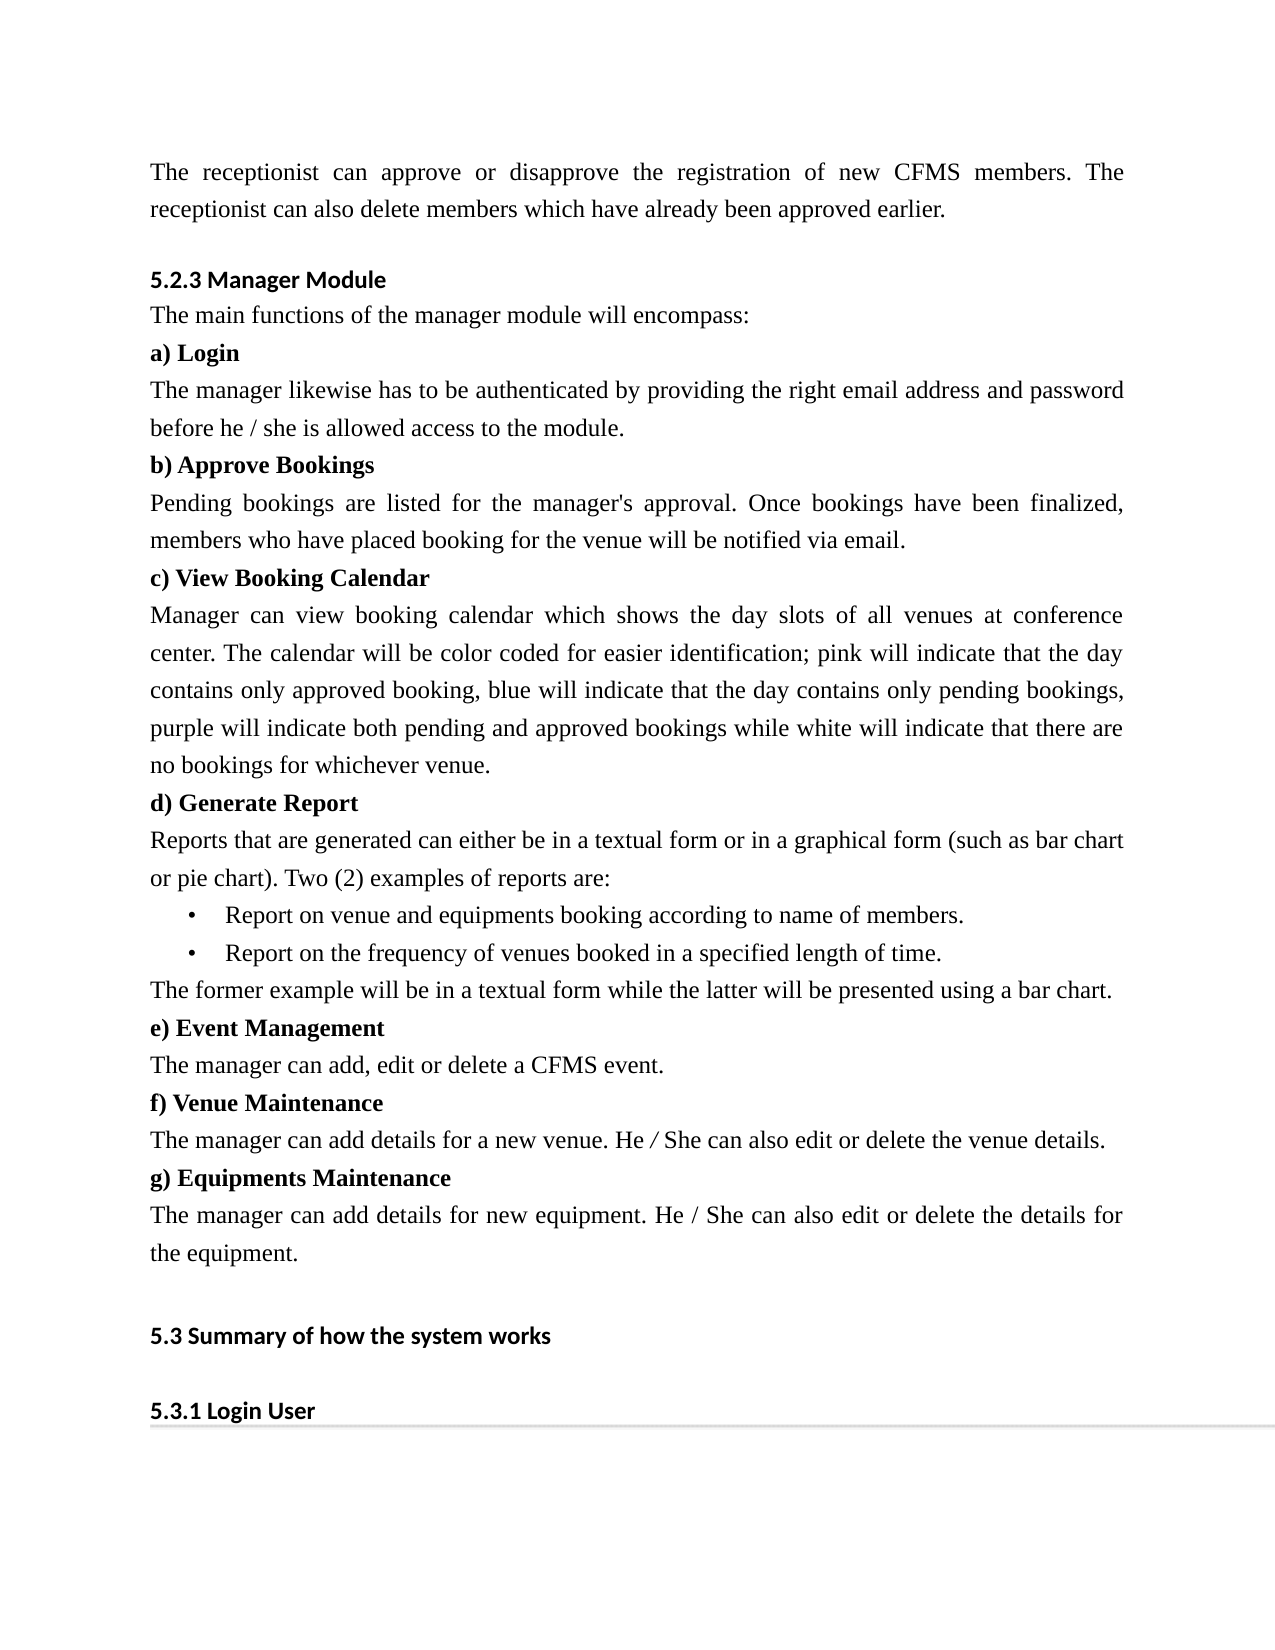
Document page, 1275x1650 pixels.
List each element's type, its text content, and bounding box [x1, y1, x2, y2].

text Manager can view booking calendar which shows the day slots of all venues at conference center. The calendar will be color coded for easier identification; pink will indicate that the day contains only approved booking, blue will indicate that the day contains only pending bookings, purple will indicate both pending and approved bookings while white will indicate that there are no bookings for whichever venue. [150, 594, 1125, 781]
text The manager can add details for a new venue. He / She can also edit or delete the venue details. [150, 1119, 1125, 1156]
text 5.3 Summary of how the system works [150, 1323, 1125, 1350]
text a) Login [150, 331, 1125, 369]
text Pending bookings are listed for the manager's approval. Once bookings have been finalized, members who have placed booking for the venue will be notified via email. [150, 481, 1125, 556]
text The former example will be in a textual form while the latter will be presented using a bar chart. [150, 969, 1125, 1006]
list Report on venue and equipments booking according to name of members. [187, 894, 1125, 931]
text g) Equipments Maintenance [150, 1156, 1125, 1194]
text The manager likewise has to be authenticated by providing the right email address and password before he / she is allowed access to the module. [150, 369, 1125, 444]
text 5.2.3 Manager Module [150, 267, 1125, 294]
text The main functions of the manager module will encompass: [150, 294, 1125, 331]
text b) Approve Bookings [150, 444, 1125, 481]
text c) View Booking Calendar [150, 556, 1125, 594]
text d) Generate Report [150, 781, 1125, 819]
text f) Venue Maintenance [150, 1081, 1125, 1119]
text 5.3.1 Login User [150, 1398, 1125, 1424]
text Reports that are generated can either be in a textual form or in a graphical form (such as bar chart or pie chart). Two (2) examples of reports are: [150, 819, 1125, 894]
text The manager can add, edit or delete a CFMS event. [150, 1044, 1125, 1081]
list Report on the frequency of venues booked in a specified length of time. [187, 931, 1125, 969]
text The manager can add details for new equipment. He / She can also edit or delete the details for the equipment. [150, 1194, 1125, 1269]
text e) Event Management [150, 1006, 1125, 1044]
text The receptionist can approve or disapprove the registration of new CFMS members. The receptionist can also delete members which have already been approved earlier. [150, 150, 1125, 225]
